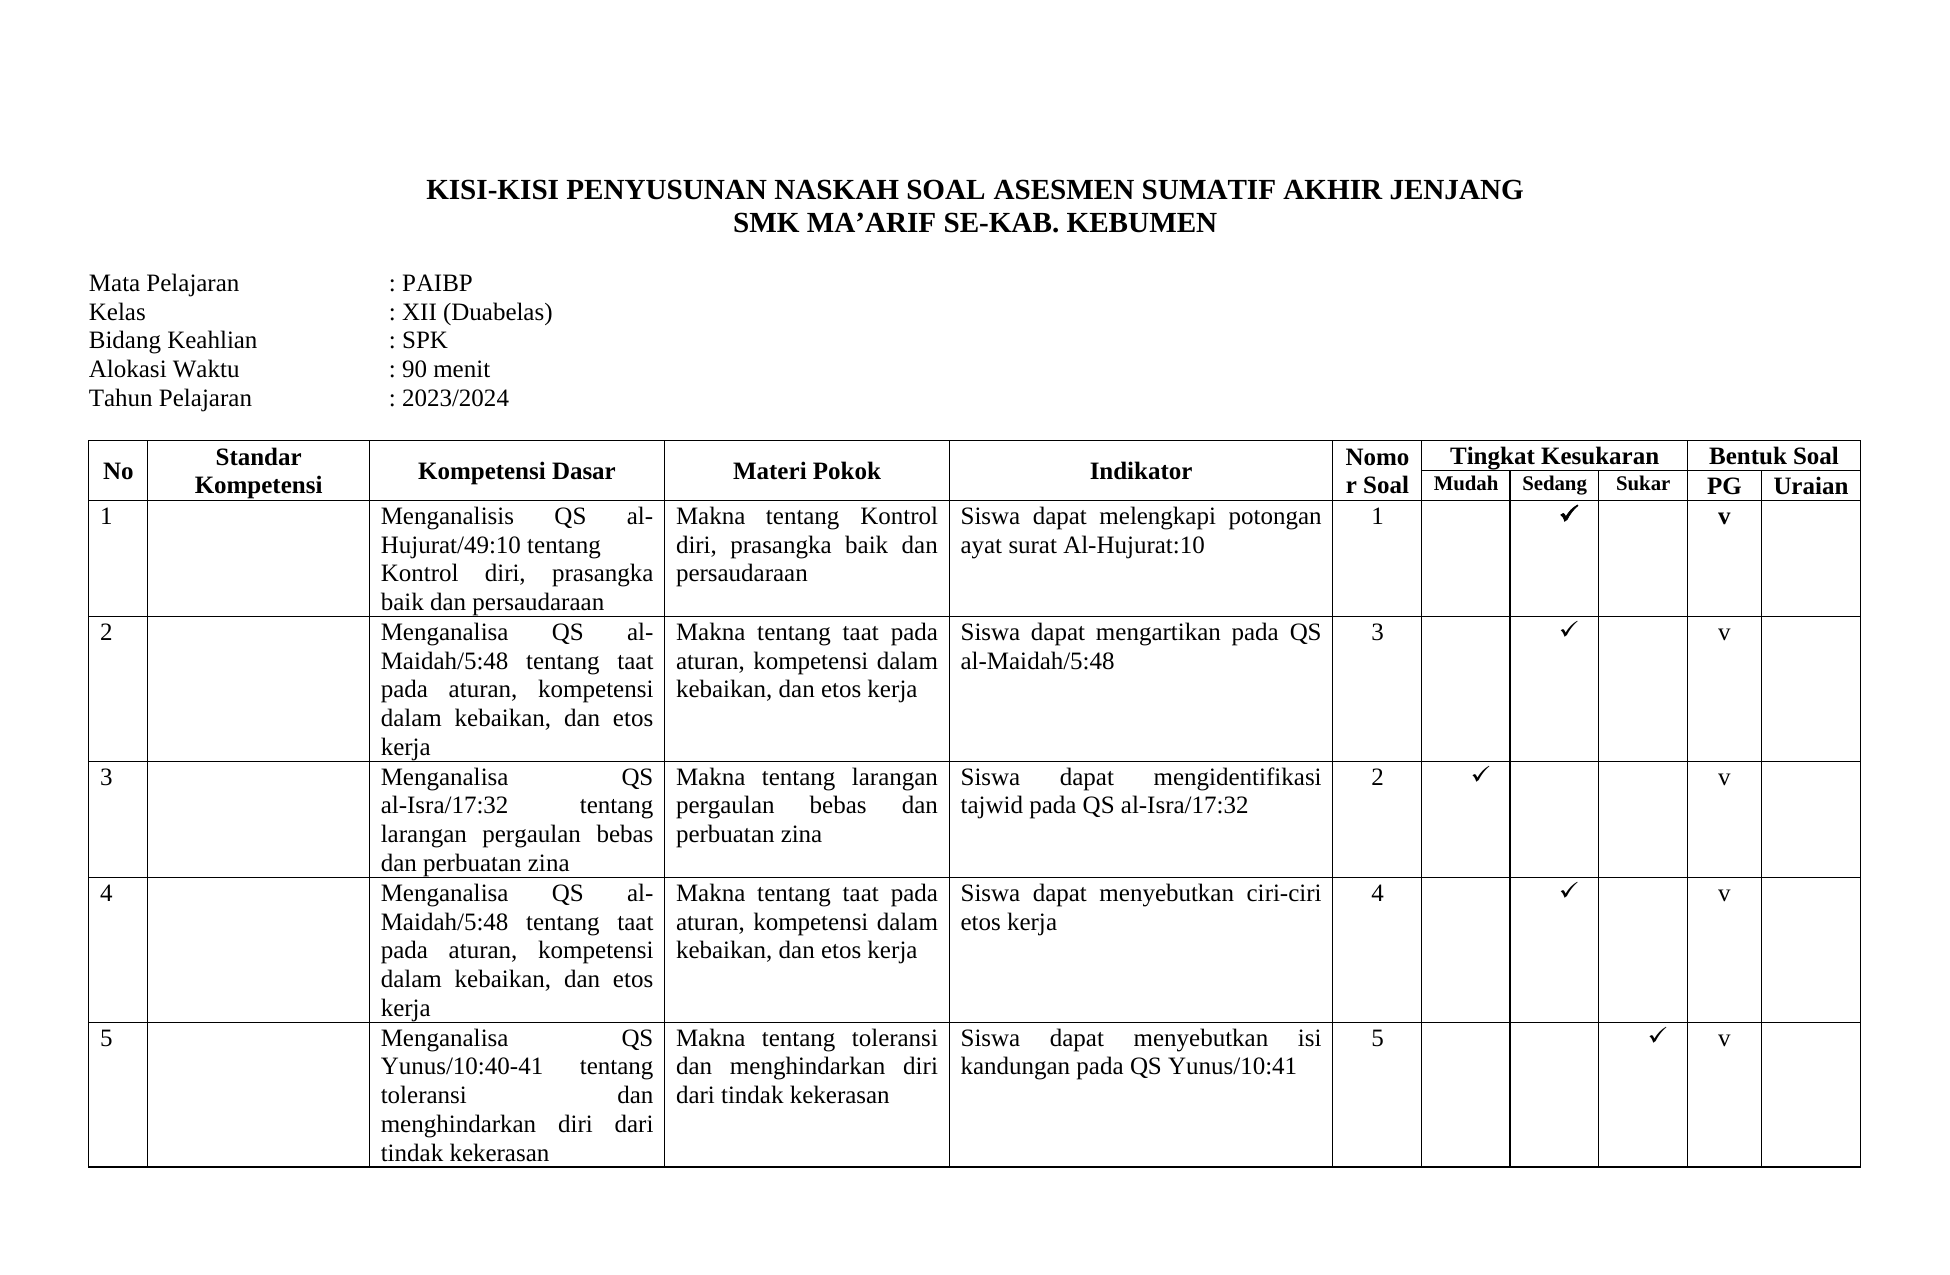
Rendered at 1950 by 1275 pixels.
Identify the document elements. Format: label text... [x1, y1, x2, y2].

table_cell 5 [89, 1023, 147, 1166]
text Kelas : XII (Duabelas) [89, 297, 1861, 325]
text Mata Pelajaran : PAIBP [89, 268, 1861, 297]
table_header Kompetensi Dasar [370, 441, 664, 500]
table_cell Makna tentang taat pada aturan, kompetensi dalam kebaikan, dan etos kerja [665, 617, 949, 761]
table_cell 3 [1333, 617, 1421, 761]
table_cell [1422, 1023, 1509, 1166]
table_cell [148, 501, 369, 616]
table_header Standar Kompetensi [148, 441, 369, 500]
table_cell Siswa dapat mengidentifikasi tajwid pada QS al-Isra/17:32 [950, 762, 1332, 877]
table_header Bentuk Soal [1688, 441, 1860, 470]
text KISI-KISI PENYUSUNAN NASKAH SOAL ASESMEN SUMATIF AKHIR JENJANG [89, 172, 1861, 206]
table_cell Menganalisa QS al-Maidah/5:48 tentang taat pada aturan, kompetensi dalam kebaikan, dan etos kerja [370, 878, 664, 1022]
table_cell 4 [1333, 878, 1421, 1022]
table_cell Siswa dapat menyebutkan ciri-ciri etos kerja [950, 878, 1332, 1022]
table_cell v [1688, 1023, 1761, 1166]
table_cell v [1688, 501, 1761, 616]
table_cell [148, 1023, 369, 1166]
table_cell Makna tentang Kontrol diri, prasangka baik dan persaudaraan [665, 501, 949, 616]
table_cell Siswa dapat melengkapi potongan ayat surat Al-Hujurat:10 [950, 501, 1332, 616]
table_header Materi Pokok [665, 441, 949, 500]
table_cell [1762, 617, 1860, 761]
table_cell [1422, 501, 1509, 616]
table_header Nomor Soal [1333, 441, 1421, 500]
table_cell Makna tentang taat pada aturan, kompetensi dalam kebaikan, dan etos kerja [665, 878, 949, 1022]
table_cell [1422, 878, 1509, 1022]
table_cell Siswa dapat menyebutkan isi kandungan pada QS Yunus/10:41 [950, 1023, 1332, 1166]
table_cell [1599, 878, 1687, 1022]
table_cell [1422, 617, 1509, 761]
table_cell [1511, 762, 1598, 877]
table_cell Siswa dapat mengartikan pada QS al-Maidah/5:48 [950, 617, 1332, 761]
table_cell 1 [1333, 501, 1421, 616]
table_cell [1599, 617, 1687, 761]
table_cell v [1688, 878, 1761, 1022]
table_cell 4 [89, 878, 147, 1022]
table_cell v [1688, 762, 1761, 877]
text Bidang Keahlian : SPK [89, 325, 1861, 354]
text SMK MA’ARIF SE-KAB. KEBUMEN [89, 206, 1861, 239]
table_cell [1599, 762, 1687, 877]
table_cell Makna tentang larangan pergaulan bebas dan perbuatan zina [665, 762, 949, 877]
table_cell [148, 617, 369, 761]
table_cell Menganalisa QS Yunus/10:40-41 tentang toleransi dan menghindarkan diri dari tindak kekerasan [370, 1023, 664, 1166]
table_cell Sukar [1599, 471, 1687, 500]
table_cell [1422, 762, 1509, 877]
table_cell Menganalisis QS al-Hujurat/49:10 tentang Kontrol diri, prasangka baik dan persaudaraan [370, 501, 664, 616]
table_cell 2 [1333, 762, 1421, 877]
text Tahun Pelajaran : 2023/2024 [89, 383, 1861, 412]
table_cell [1762, 878, 1860, 1022]
text Alokasi Waktu : 90 menit [89, 354, 1861, 383]
table_cell [148, 878, 369, 1022]
table_cell Makna tentang toleransi dan menghindarkan diri dari tindak kekerasan [665, 1023, 949, 1166]
table_header Tingkat Kesukaran [1422, 441, 1687, 470]
table_header No [89, 441, 147, 500]
table_cell 1 [89, 501, 147, 616]
table_cell 2 [89, 617, 147, 761]
table_cell Uraian [1762, 471, 1860, 500]
table_cell [1762, 762, 1860, 877]
table_cell [1762, 1023, 1860, 1166]
table_cell [1511, 1023, 1598, 1166]
table_cell Sedang [1511, 471, 1598, 500]
table_cell Menganalisa QS al-Maidah/5:48 tentang taat pada aturan, kompetensi dalam kebaikan, dan etos kerja [370, 617, 664, 761]
table_cell v [1688, 617, 1761, 761]
table_header Indikator [950, 441, 1332, 500]
table_cell 3 [89, 762, 147, 877]
table_cell [1511, 501, 1598, 616]
table_cell Menganalisa QS al-Isra/17:32 tentang larangan pergaulan bebas dan perbuatan zina [370, 762, 664, 877]
table_cell 5 [1333, 1023, 1421, 1166]
table_cell [1511, 878, 1598, 1022]
table_cell [1511, 617, 1598, 761]
table_cell Mudah [1422, 471, 1509, 500]
table_cell [1762, 501, 1860, 616]
table_cell [1599, 501, 1687, 616]
table_cell PG [1688, 471, 1761, 500]
table_cell [148, 762, 369, 877]
table_cell [1599, 1023, 1687, 1166]
